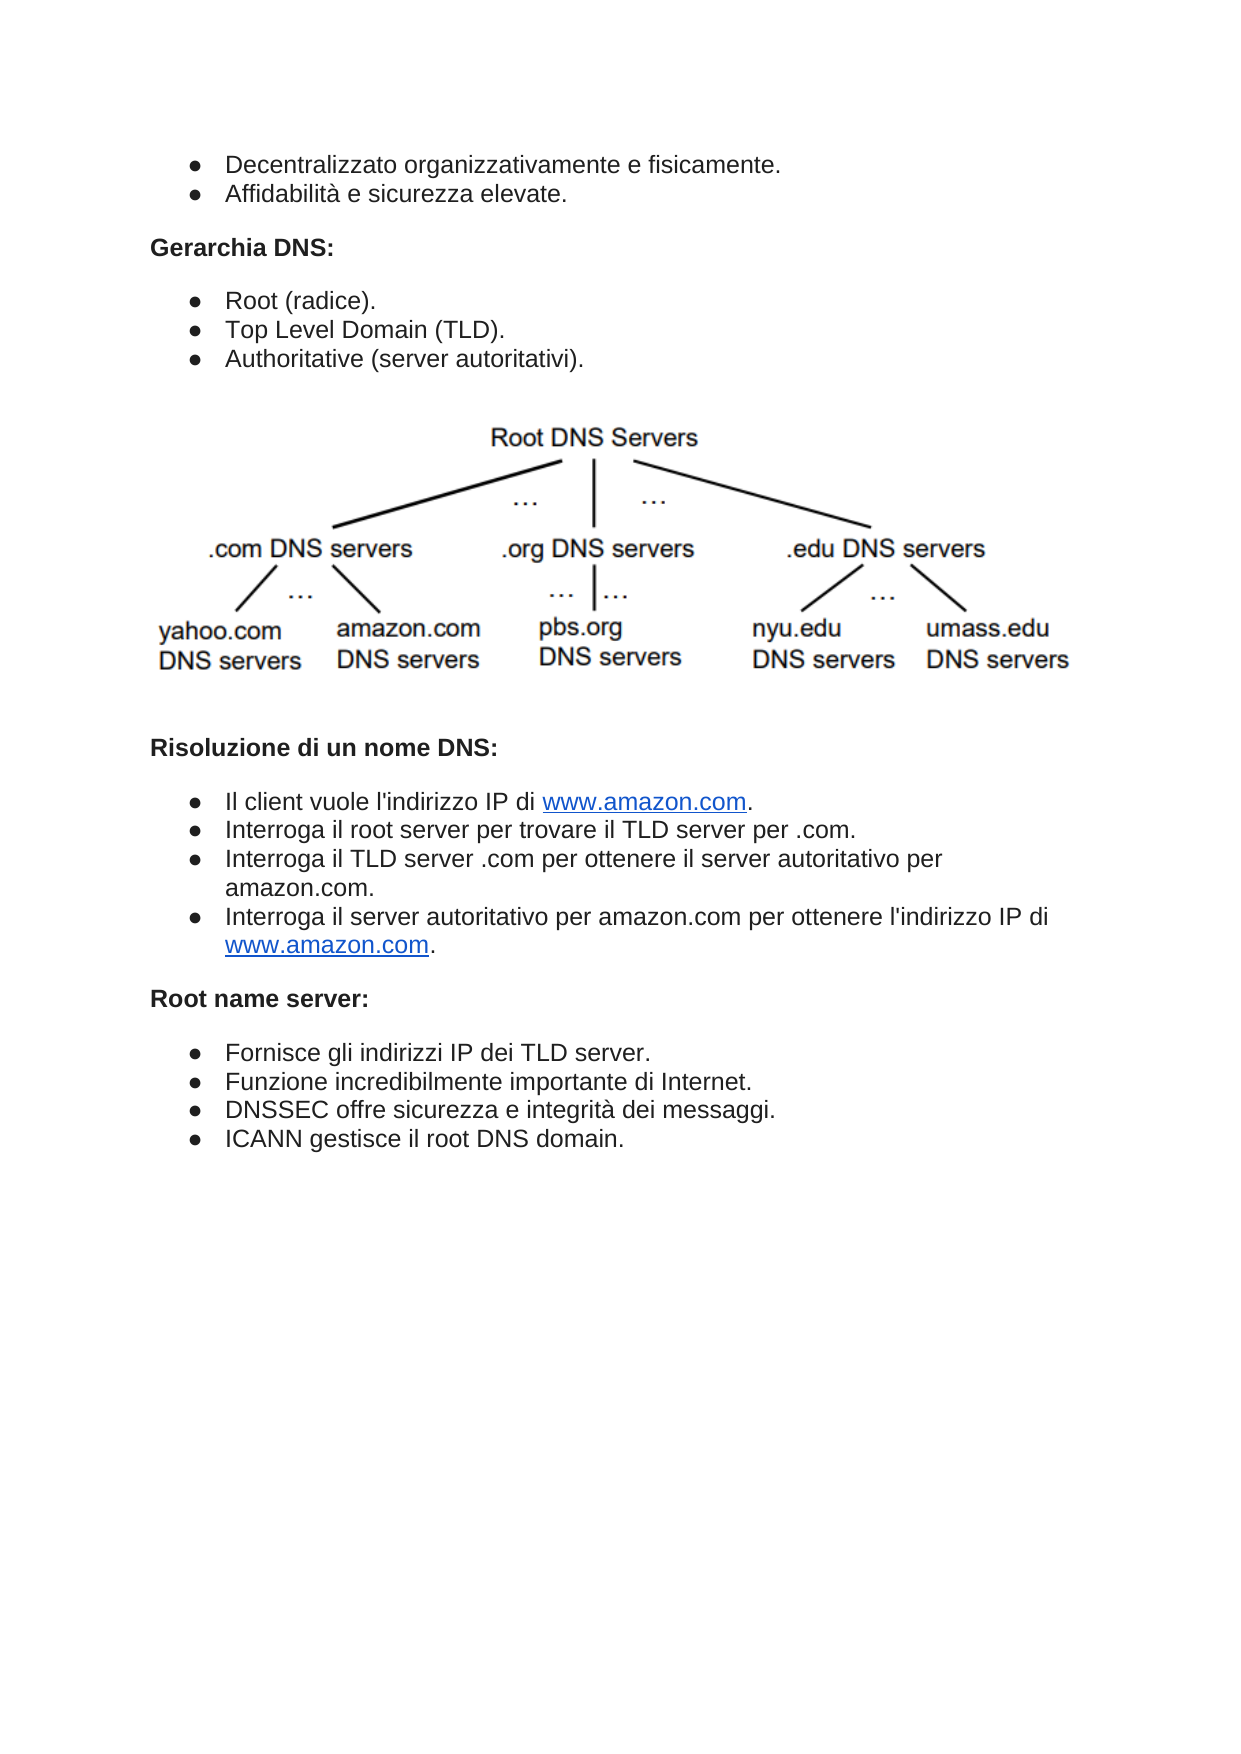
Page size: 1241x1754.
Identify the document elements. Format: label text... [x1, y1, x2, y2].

list Interroga il TLD server .com per ottenere il server autoritativo per amazon.com. [187, 844, 1090, 902]
text Root name server: [150, 984, 1090, 1013]
picture [150, 378, 1091, 708]
list ICANN gestisce il root DNS domain. [187, 1124, 1090, 1153]
list Interroga il root server per trovare il TLD server per .com. [187, 815, 1090, 844]
text Risoluzione di un nome DNS: [150, 733, 1090, 762]
list Fornisce gli indirizzi IP dei TLD server. [187, 1038, 1090, 1067]
list Funzione incredibilmente importante di Internet. [187, 1067, 1090, 1095]
text Gerarchia DNS: [150, 232, 1090, 261]
list Authoritative (server autoritativi). [187, 344, 1090, 372]
list Il client vuole l'indirizzo IP di www.amazon.com. [187, 787, 1090, 815]
list Interroga il server autoritativo per amazon.com per ottenere l'indirizzo IP di www.amazon.com. [187, 902, 1090, 959]
list Decentralizzato organizzativamente e fisicamente. [187, 150, 1090, 179]
list Top Level Domain (TLD). [187, 315, 1090, 344]
list Affidabilità e sicurezza elevate. [187, 179, 1090, 207]
list DNSSEC offre sicurezza e integrità dei messaggi. [187, 1095, 1090, 1124]
list Root (radice). [187, 286, 1090, 315]
